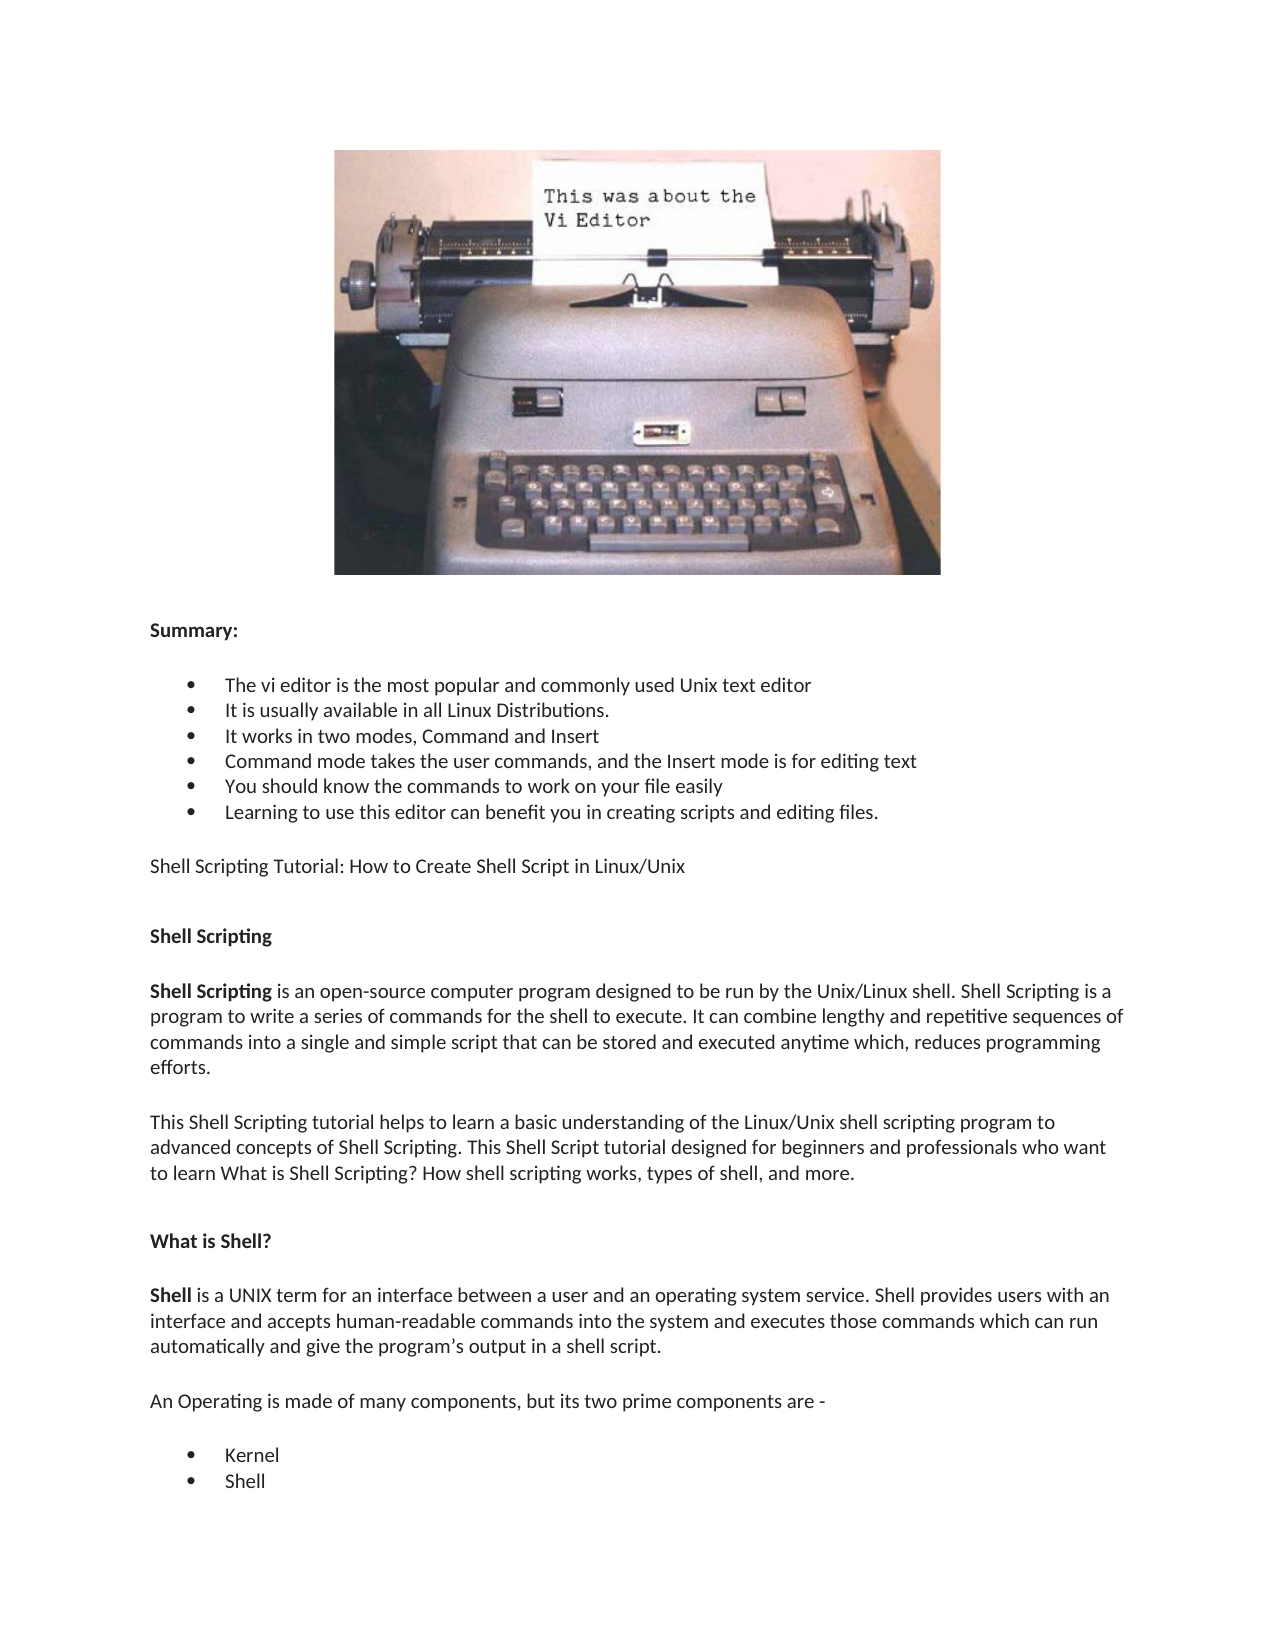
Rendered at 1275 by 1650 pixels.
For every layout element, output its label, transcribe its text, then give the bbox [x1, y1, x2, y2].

subtitle What is Shell? [150, 1214, 1125, 1253]
text An Operating is made of many components, but its two prime components are - [150, 1388, 1125, 1413]
list Shell [187, 1468, 1125, 1493]
subtitle Shell Scripting Tutorial: How to Create Shell Script in Linux/Unix [150, 854, 1125, 879]
list You should know the commands to work on your file easily [187, 774, 1125, 799]
subtitle Shell Scripting [150, 910, 1125, 949]
list Kernel [187, 1442, 1125, 1468]
text Summary: [150, 604, 1125, 643]
text This Shell Scripting tutorial helps to learn a basic understanding of the Linux/Unix shell scripting program to advanced concepts of Shell Scripting. This Shell Script tutorial designed for beginners and professionals who want to learn What is Shell Scripting? How shell scripting works, types of shell, and more. [150, 1109, 1125, 1185]
list Learning to use this editor can benefit you in creating scripts and editing files. [187, 799, 1125, 824]
text Shell Scripting is an open-source computer program designed to be run by the Unix/Linux shell. Shell Scripting is a program to write a series of commands for the shell to execute. It can combine lengthy and repetitive sequences of commands into a single and simple script that can be stored and executed anytime which, reduces programming efforts. [150, 978, 1125, 1080]
list Command mode takes the user commands, and the Insert mode is for editing text [187, 748, 1125, 774]
text Shell is a UNIX term for an interface between a user and an operating system service. Shell provides users with an interface and accepts human-readable commands into the system and executes those commands which can run automatically and give the program’s output in a shell script. [150, 1282, 1125, 1359]
list It works in two modes, Command and Insert [187, 723, 1125, 748]
list It is usually available in all Linux Distributions. [187, 697, 1125, 723]
list The vi editor is the most popular and commonly used Unix text editor [187, 672, 1125, 697]
picture [334, 150, 941, 575]
